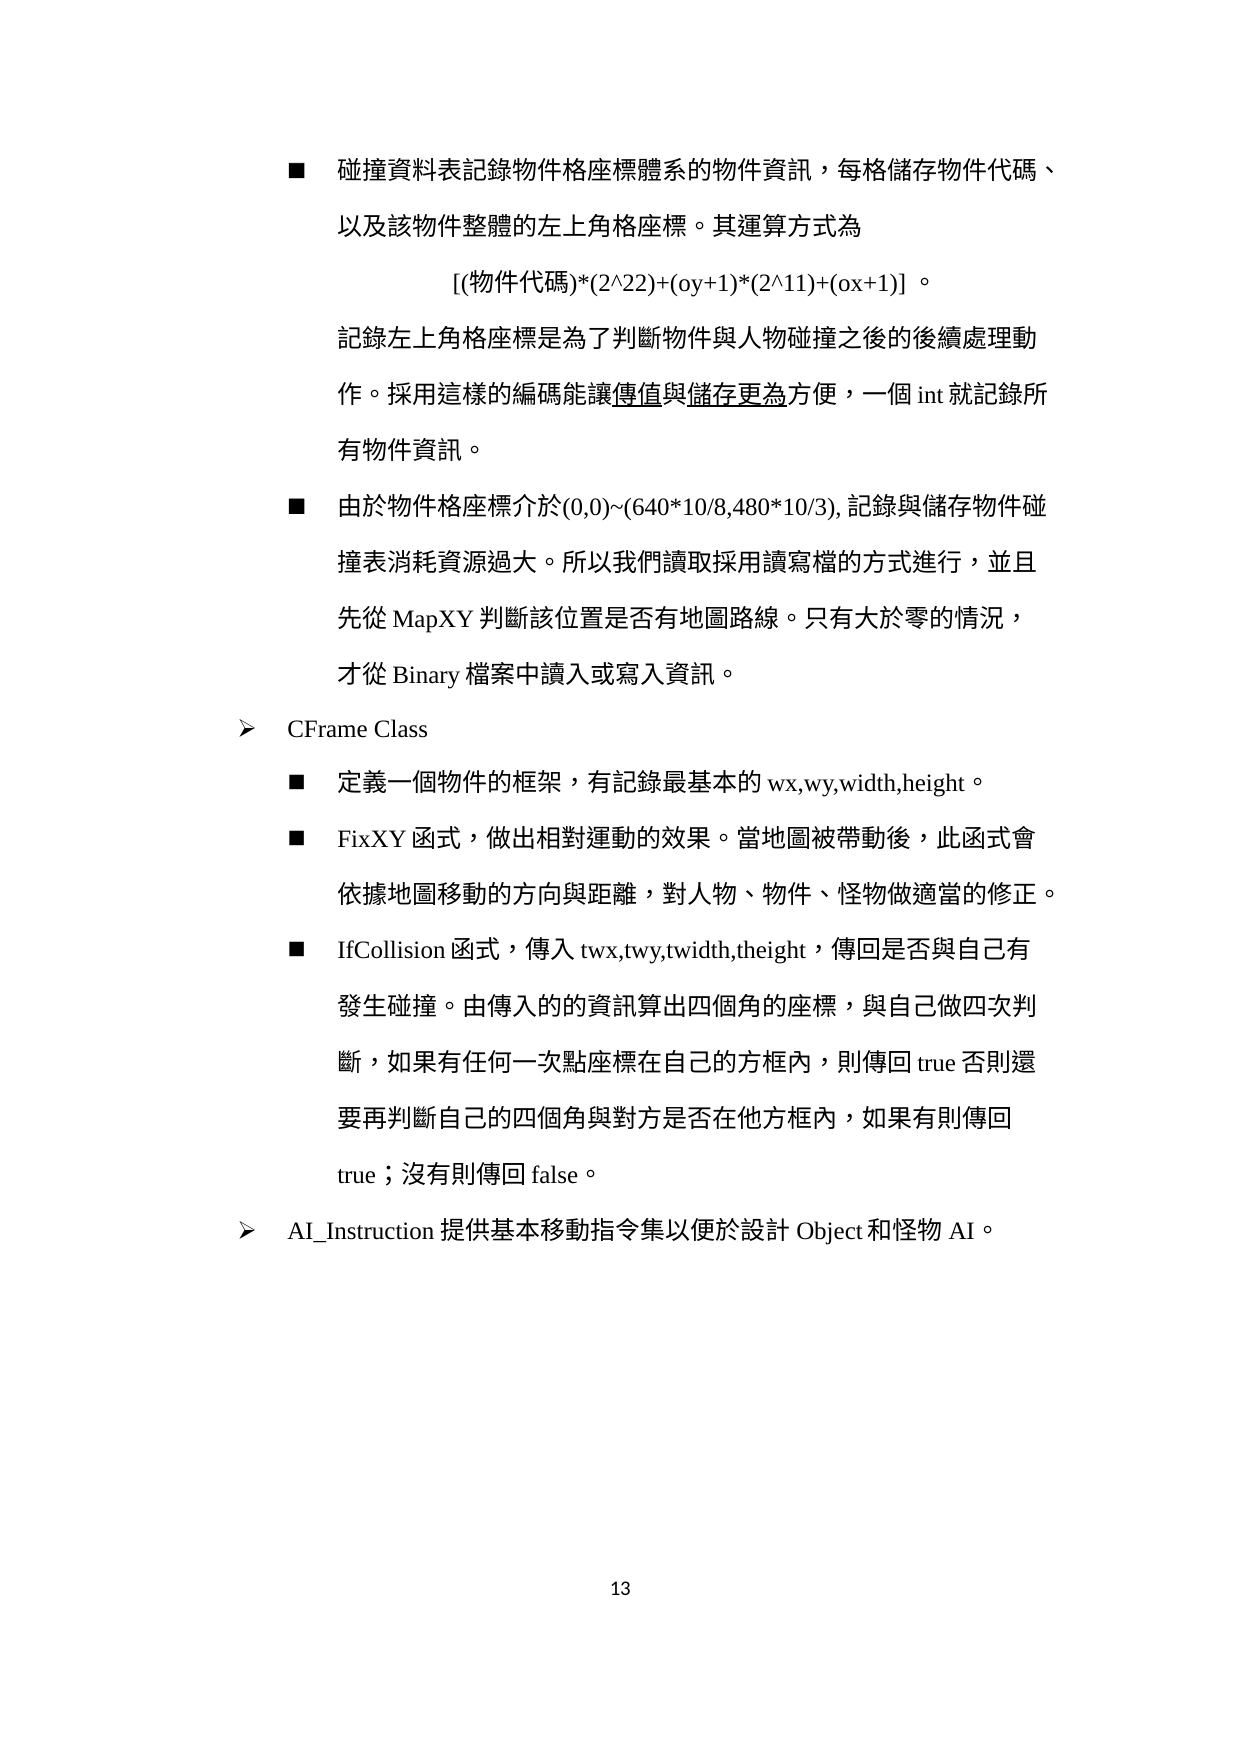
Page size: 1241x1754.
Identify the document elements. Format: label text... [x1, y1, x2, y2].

list FixXY函式，做出相對運動的效果。當地圖被帶動後，此函式會依據地圖移動的方向與距離，對人物、物件、怪物做適當的修正。 [287, 817, 1053, 911]
list 由於物件格座標介於(0,0)~(640*10/8,480*10/3), 記錄與儲存物件碰撞表消耗資源過大。所以我們讀取採用讀寫檔的方式進行，並且先從MapXY判斷該位置是否有地圖路線。只有大於零的情況，才從Binary檔案中讀入或寫入資訊。 [287, 486, 1053, 692]
list AI_Instruction 提供基本移動指令集以便於設計 Object和怪物 AI。 [237, 1210, 1053, 1247]
list IfCollision函式，傳入twx,twy,twidth,theight，傳回是否與自己有發生碰撞。由傳入的的資訊算出四個角的座標，與自己做四次判斷，如果有任何一次點座標在自己的方框內，則傳回true否則還要再判斷自己的四個角與對方是否在他方框內，如果有則傳回true；沒有則傳回false。 [287, 929, 1053, 1192]
list 記錄左上角格座標是為了判斷物件與人物碰撞之後的後續處理動作。採用這樣的編碼能讓傳值與儲存更為方便，一個int就記錄所有物件資訊。 [337, 317, 1053, 467]
list CFrame Class [237, 710, 1053, 747]
list 定義一個物件的框架，有記錄最基本的wx,wy,width,height。 [287, 762, 1053, 799]
list [(物件代碼)*(2^22)+(oy+1)*(2^11)+(ox+1)] 。 [337, 262, 1053, 299]
list 碰撞資料表記錄物件格座標體系的物件資訊，每格儲存物件代碼、以及該物件整體的左上角格座標。其運算方式為 [287, 150, 1053, 244]
